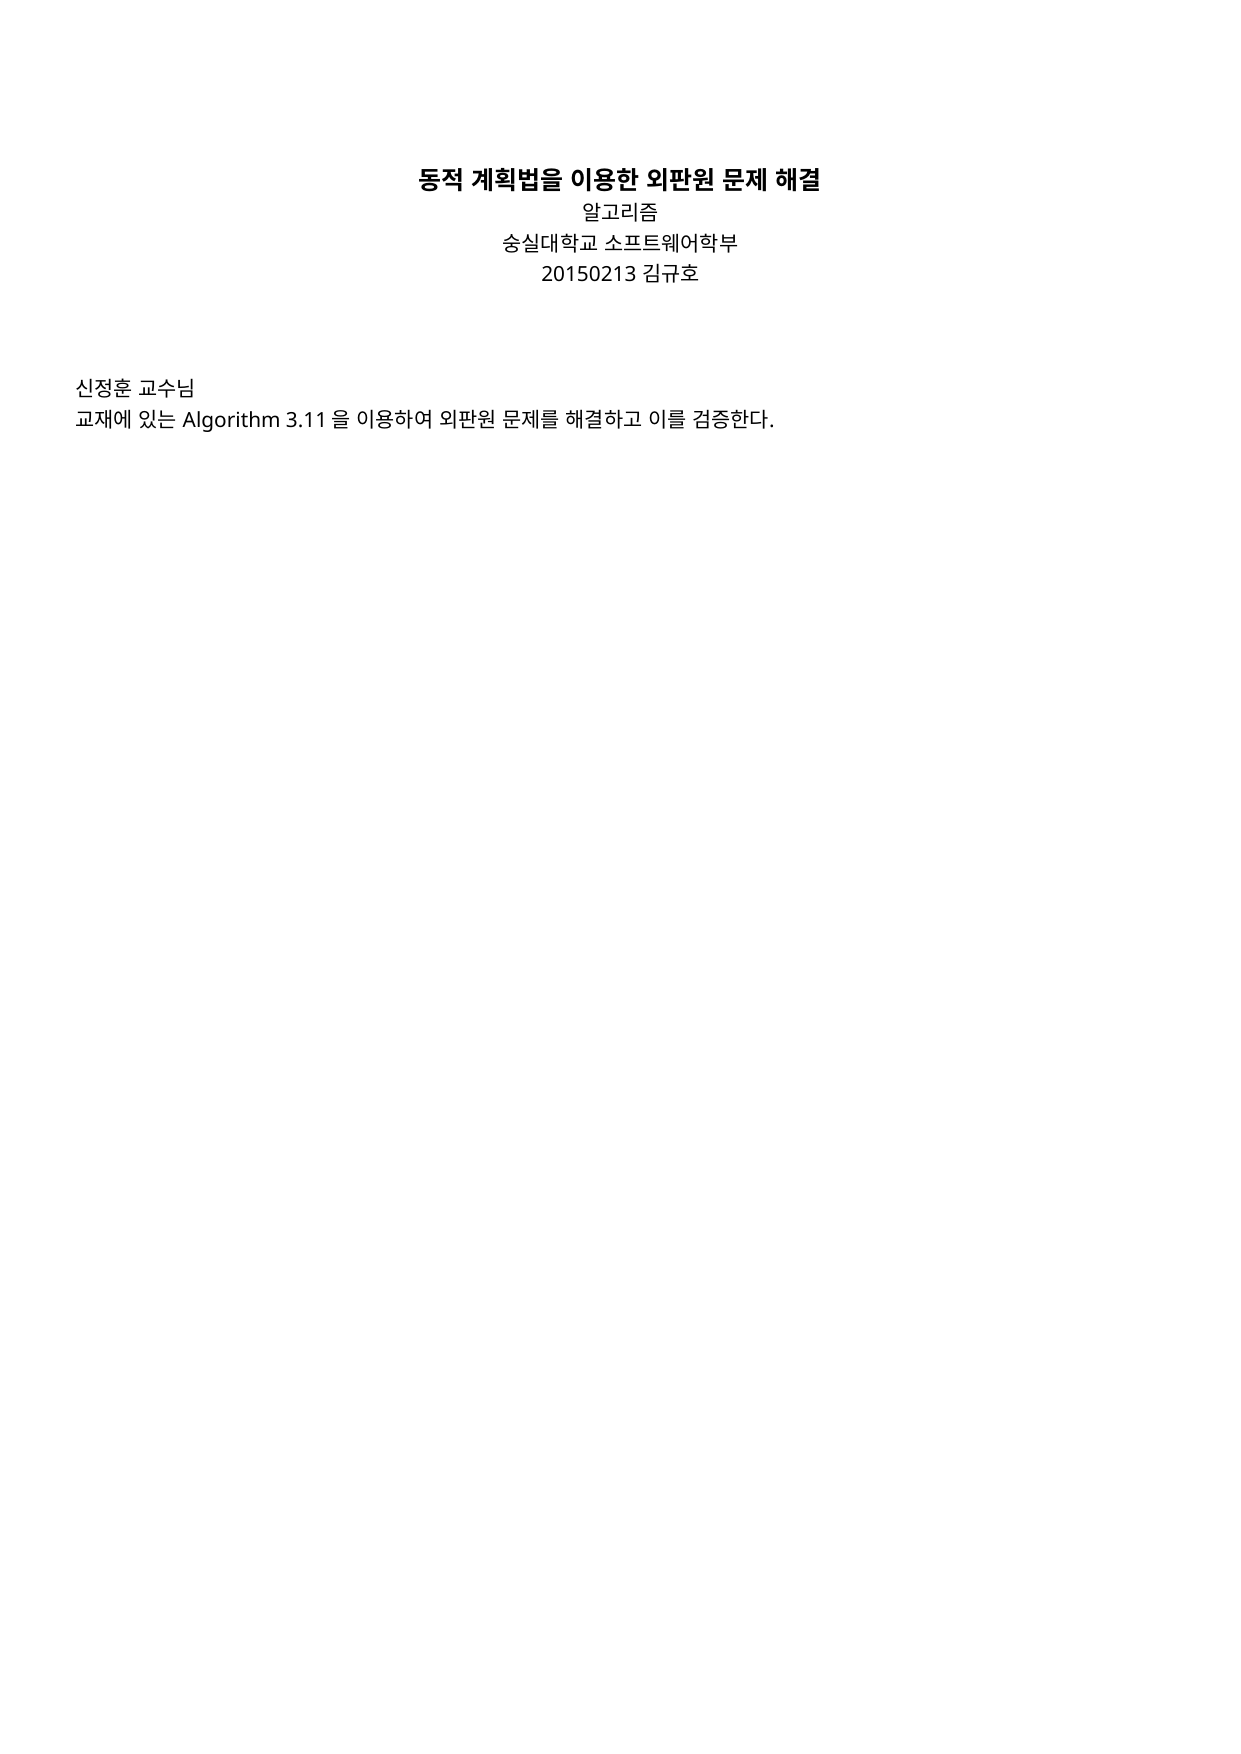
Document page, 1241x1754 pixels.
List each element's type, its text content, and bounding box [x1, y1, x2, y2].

text 알고리즘 [75, 197, 1165, 227]
text 동적 계획법을 이용한 외판원 문제 해결 [75, 160, 1165, 197]
text 교재에 있는 Algorithm 3.11을 이용하여 외판원 문제를 해결하고 이를 검증한다. [75, 403, 1165, 433]
text 신정훈 교수님 [75, 373, 1165, 403]
text 숭실대학교 소프트웨어학부 [75, 227, 1165, 257]
text 20150213 김규호 [75, 257, 1165, 287]
